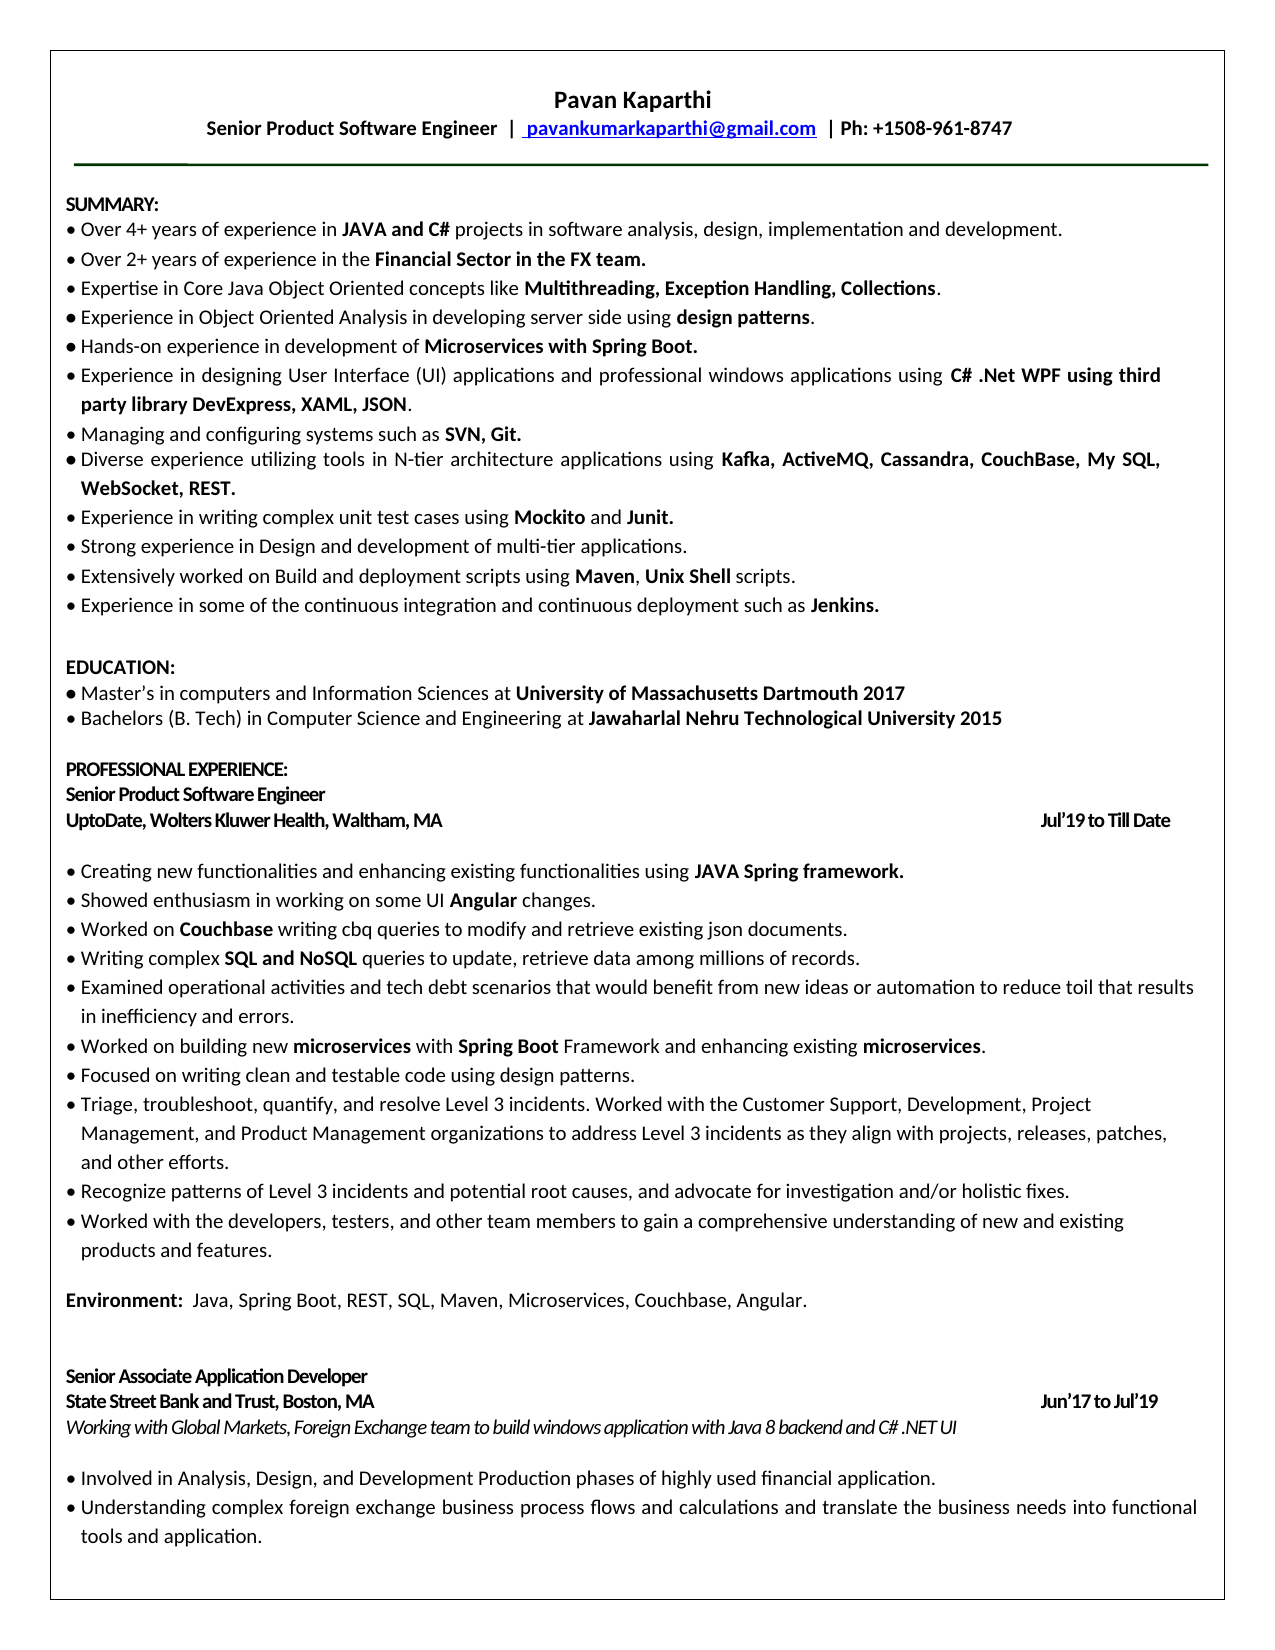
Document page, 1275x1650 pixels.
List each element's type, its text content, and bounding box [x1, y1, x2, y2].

list Worked on building new microservices with Spring Boot Framework and enhancing existing microservices. [66, 1033, 1200, 1058]
text PROFESSIONAL EXPERIENCE: [66, 756, 1200, 782]
list Focused on writing clean and testable code using design patterns. [66, 1062, 1200, 1087]
list Over 2+ years of experience in the Financial Sector in the FX team. [66, 246, 1161, 271]
list Diverse experience utilizing tools in N-tier architecture applications using Kafka, ActiveMQ, Cassandra, CouchBase, My SQL, WebSocket, REST. [66, 446, 1161, 501]
list Experience in some of the continuous integration and continuous deployment such as Jenkins. [66, 592, 1161, 617]
list Extensively worked on Build and deployment scripts using Maven, Unix Shell scripts. [66, 563, 1161, 588]
text Senior Associate Application Developer [66, 1363, 1200, 1389]
list Writing complex SQL and NoSQL queries to update, retrieve data among millions of records. [66, 945, 1200, 971]
text Environment: Java, Spring Boot, REST, SQL, Maven, Microservices, Couchbase, Angular. [188, 1287, 1200, 1312]
list Master’s in computers and Information Sciences at University of Massachusetts Dartmouth 2017 [66, 680, 1200, 705]
list Experience in Object Oriented Analysis in developing server side using design patterns. [66, 304, 1161, 329]
list Managing and configuring systems such as SVN, Git. [66, 421, 1200, 446]
list Examined operational activities and tech debt scenarios that would benefit from new ideas or automation to reduce toil that results in inefficiency and errors. [66, 974, 1200, 1029]
list Experience in writing complex unit test cases using Mockito and Junit. [66, 504, 1161, 530]
text Senior Product Software Engineer | pavankumarkaparthi@gmail.com | Ph: +1508-961-8747 [66, 115, 1200, 140]
text Working with Global Markets, Foreign Exchange team to build windows application with Java 8 backend and C# .NET UI [66, 1414, 1200, 1439]
text Pavan Kaparthi [66, 84, 1200, 115]
text EDUCATION: [66, 654, 1200, 680]
text UptoDate, Wolters Kluwer Health, Waltham, MA Jul’19 to Till Date [66, 807, 1200, 832]
list Over 4+ years of experience in JAVA and C# projects in software analysis, design, implementation and development. [66, 217, 1161, 242]
list Expertise in Core Java Object Oriented concepts like Multithreading, Exception Handling, Collections. [66, 275, 1161, 300]
list Involved in Analysis, Design, and Development Production phases of highly used financial application. [66, 1465, 1200, 1490]
list Understanding complex foreign exchange business process flows and calculations and translate the business needs into functional tools and application. [66, 1494, 1200, 1549]
list Triage, troubleshoot, quantify, and resolve Level 3 incidents. Worked with the Customer Support, Development, Project Management, and Product Management organizations to address Level 3 incidents as they align with projects, releases, patches, and other efforts. [66, 1091, 1200, 1175]
list Showed enthusiasm in working on some UI Angular changes. [66, 887, 1200, 912]
list Strong experience in Design and development of multi-tier applications. [66, 534, 1161, 559]
list Bachelors (B. Tech) in Computer Science and Engineering at Jawaharlal Nehru Technological University 2015 [66, 705, 1200, 731]
list Creating new functionalities and enhancing existing functionalities using JAVA Spring framework. [66, 858, 1200, 883]
list Experience in designing User Interface (UI) applications and professional windows applications using C# .Net WPF using third party library DevExpress, XAML, JSON. [66, 362, 1161, 417]
text SUMMARY: [66, 191, 1200, 217]
list Recognize patterns of Level 3 incidents and potential root causes, and advocate for investigation and/or holistic fixes. [66, 1179, 1200, 1204]
list Worked on Couchbase writing cbq queries to modify and retrieve existing json documents. [66, 916, 1200, 942]
text State Street Bank and Trust, Boston, MA Jun’17 to Jul’19 [66, 1389, 1200, 1414]
list Hands-on experience in development of Microservices with Spring Boot. [66, 333, 1200, 359]
list Worked with the developers, testers, and other team members to gain a comprehensive understanding of new and existing products and features. [66, 1208, 1200, 1262]
text Senior Product Software Engineer [66, 782, 1200, 807]
